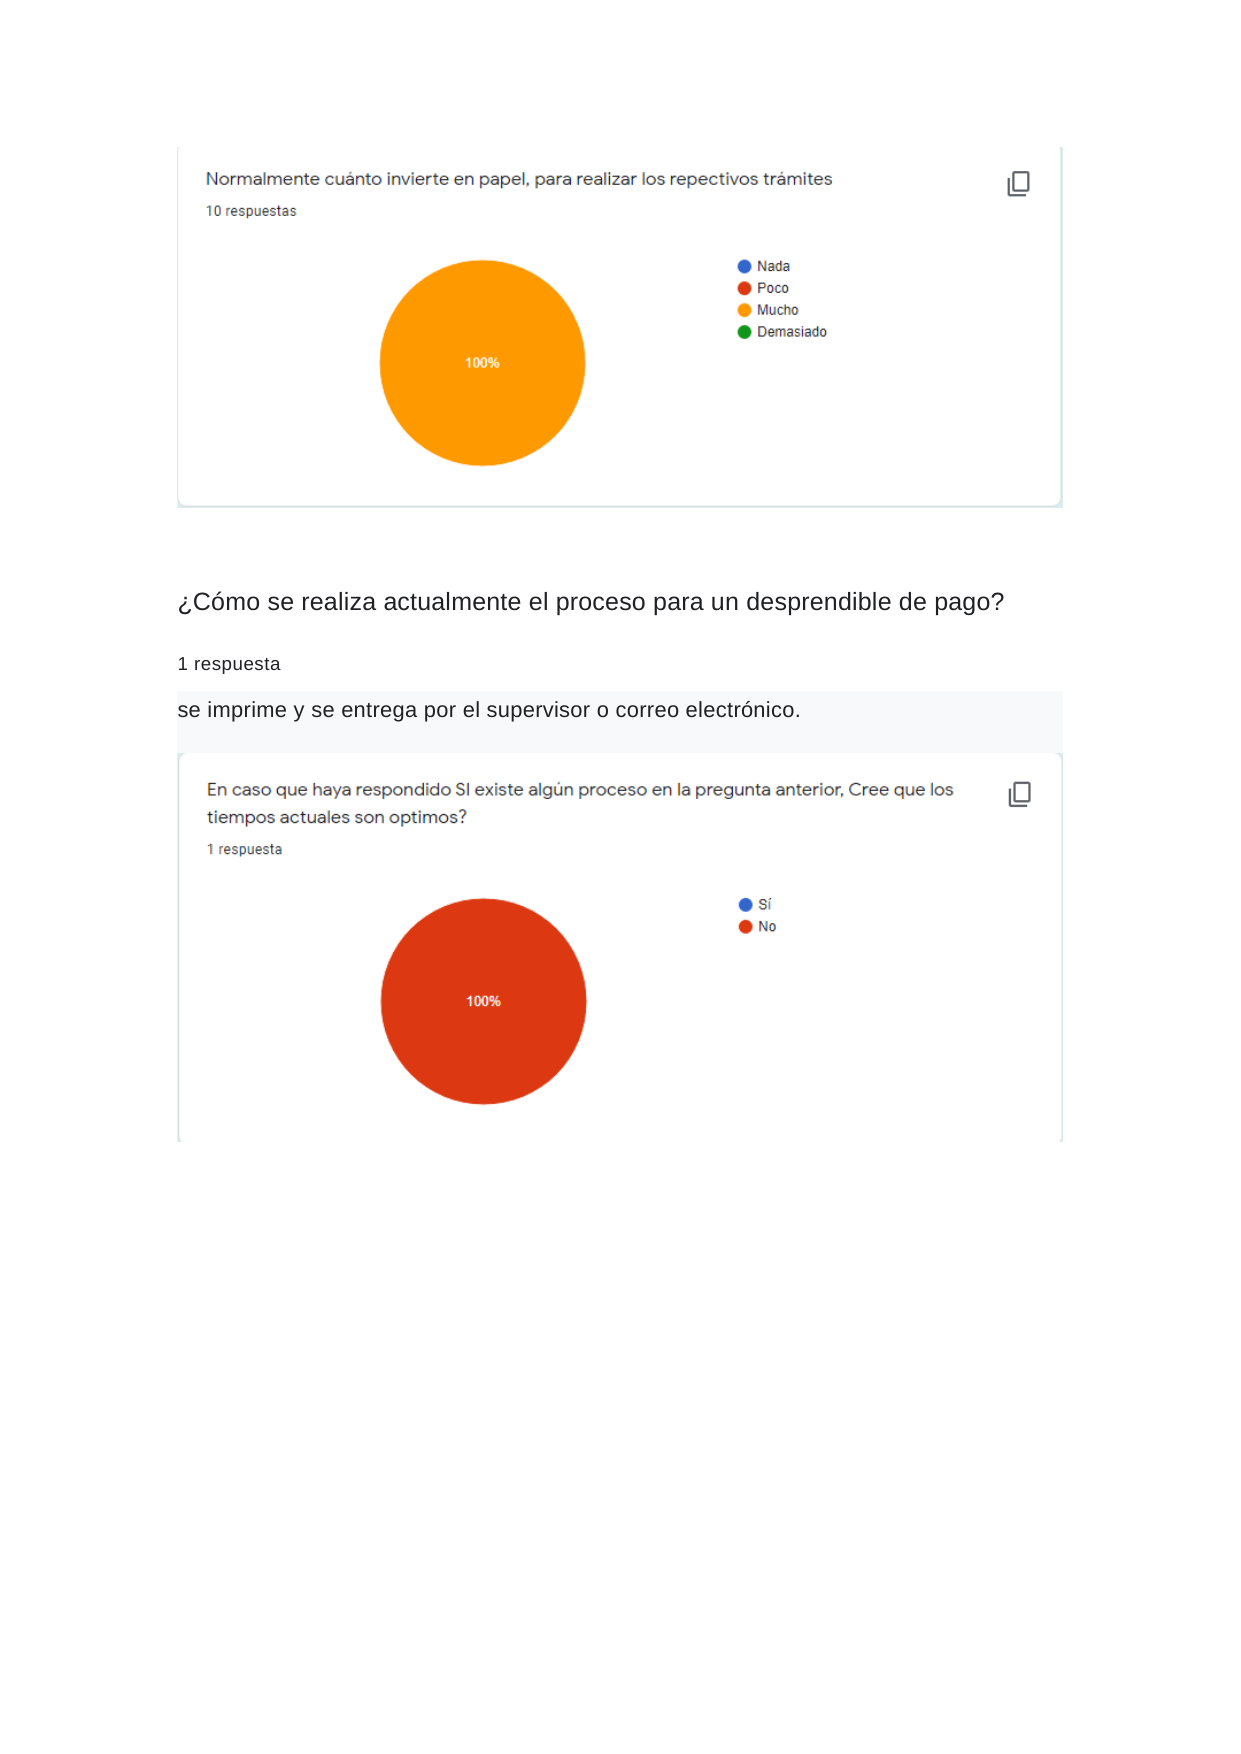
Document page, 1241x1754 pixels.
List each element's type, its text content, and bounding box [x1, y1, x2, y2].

text se imprime y se entrega por el supervisor o correo electrónico. [177, 691, 1063, 723]
text 1 respuesta [177, 632, 1063, 675]
picture [177, 753, 1063, 1142]
picture [177, 147, 1063, 508]
text ¿Cómo se realiza actualmente el proceso para un desprendible de pago? [177, 574, 1063, 616]
